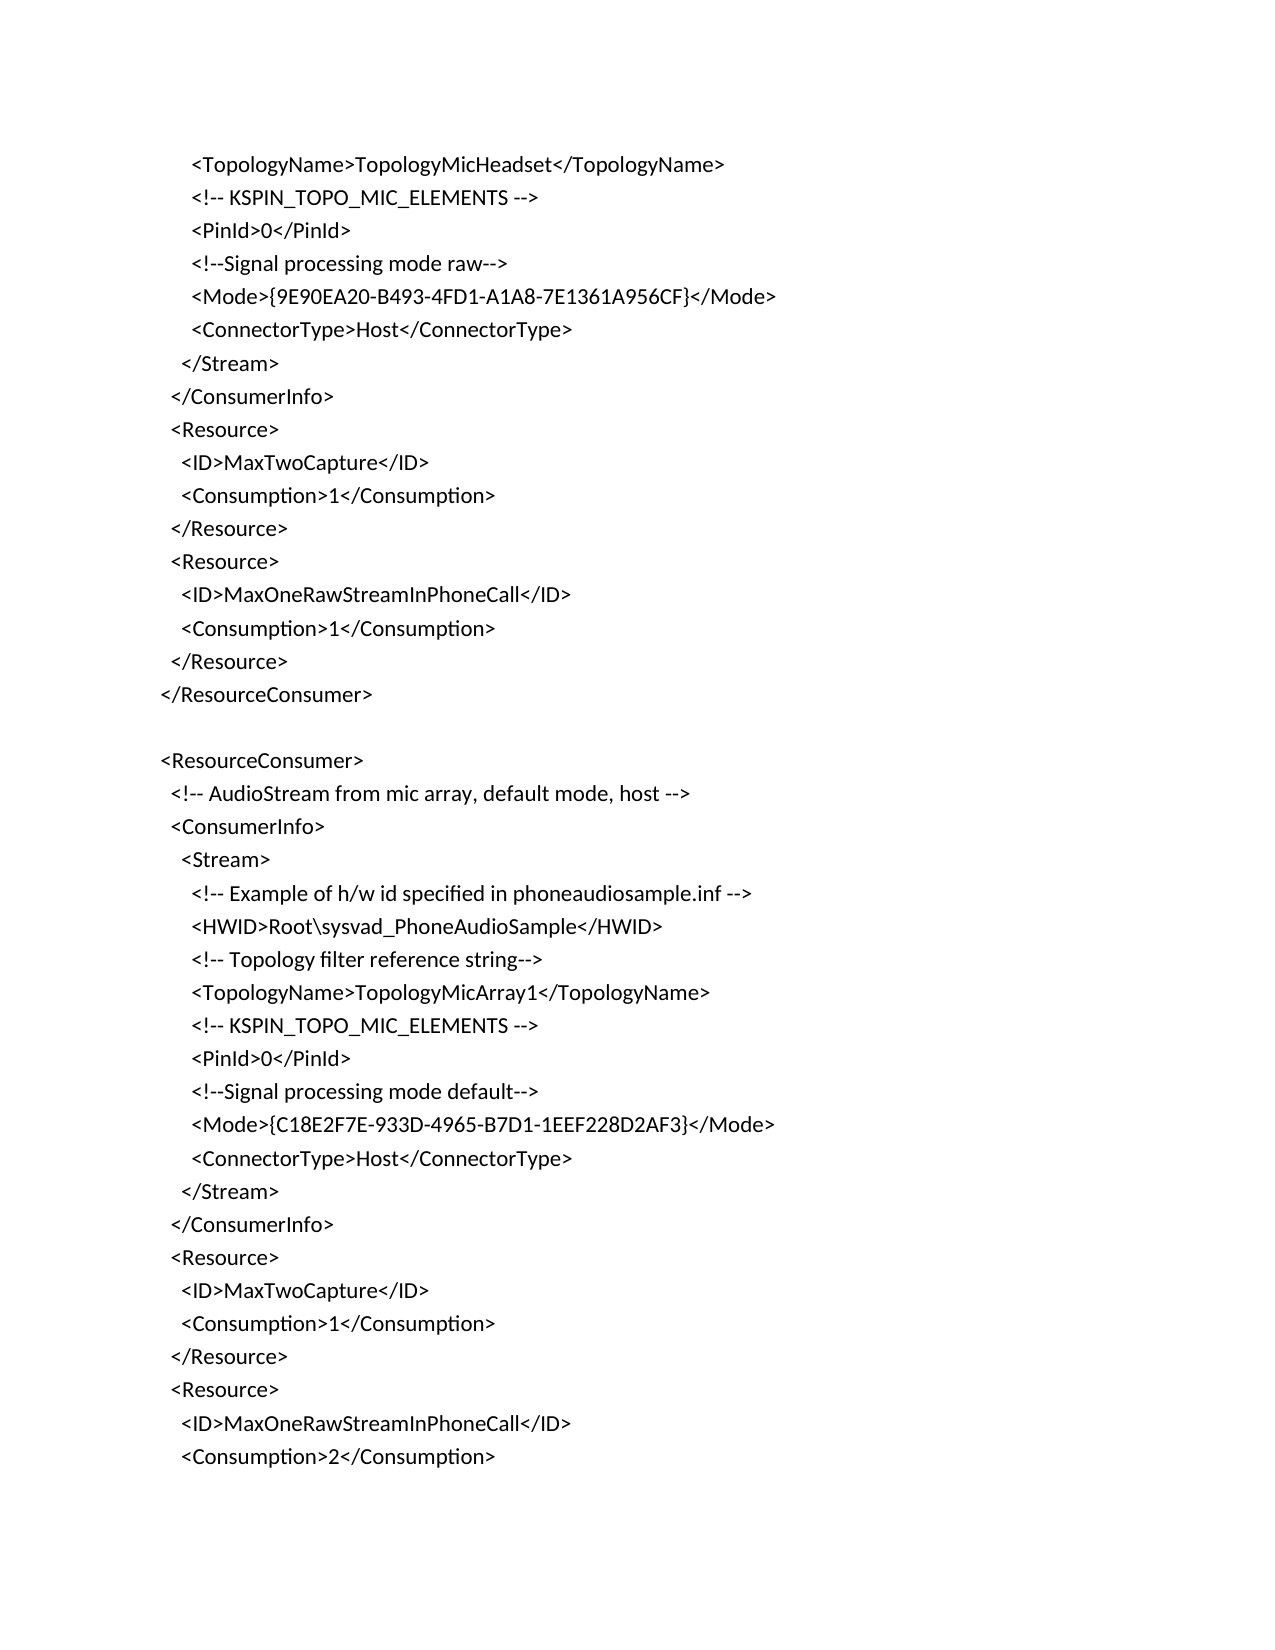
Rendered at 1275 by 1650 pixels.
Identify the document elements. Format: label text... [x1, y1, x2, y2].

text <!-- KSPIN_TOPO_MIC_ELEMENTS --> [150, 1011, 1125, 1039]
text <Mode>{9E90EA20-B493-4FD1-A1A8-7E1361A956CF}</Mode> [150, 282, 1125, 311]
text <!--Signal processing mode raw--> [150, 249, 1125, 277]
text <Resource> [150, 415, 1125, 443]
text <!-- AudioStream from mic array, default mode, host --> [150, 779, 1125, 807]
text </Resource> [150, 514, 1125, 542]
text <ID>MaxOneRawStreamInPhoneCall</ID> [150, 1409, 1125, 1437]
text <ID>MaxTwoCapture</ID> [150, 1276, 1125, 1304]
text <Consumption>1</Consumption> [150, 481, 1125, 509]
text <ConnectorType>Host</ConnectorType> [150, 316, 1125, 344]
text <PinId>0</PinId> [150, 216, 1125, 244]
text <ConnectorType>Host</ConnectorType> [150, 1144, 1125, 1172]
text <HWID>Root\sysvad_PhoneAudioSample</HWID> [150, 912, 1125, 940]
text <Stream> [150, 846, 1125, 874]
text <!--Signal processing mode default--> [150, 1077, 1125, 1106]
text <Consumption>1</Consumption> [150, 614, 1125, 642]
text <!-- Example of h/w id specified in phoneaudiosample.inf --> [150, 879, 1125, 907]
text </ResourceConsumer> [150, 680, 1125, 708]
text </Stream> [150, 1177, 1125, 1205]
text <Resource> [150, 547, 1125, 576]
text </ConsumerInfo> [150, 1210, 1125, 1238]
text <Resource> [150, 1243, 1125, 1271]
text </Resource> [150, 647, 1125, 675]
text <ConsumerInfo> [150, 812, 1125, 841]
text <Mode>{C18E2F7E-933D-4965-B7D1-1EEF228D2AF3}</Mode> [150, 1111, 1125, 1139]
text <TopologyName>TopologyMicHeadset</TopologyName> [150, 150, 1125, 178]
text </Stream> [150, 349, 1125, 377]
text <!-- KSPIN_TOPO_MIC_ELEMENTS --> [150, 183, 1125, 211]
text <ResourceConsumer> [150, 746, 1125, 774]
text </Resource> [150, 1342, 1125, 1371]
text <Resource> [150, 1376, 1125, 1404]
text <Consumption>2</Consumption> [150, 1442, 1125, 1470]
text <TopologyName>TopologyMicArray1</TopologyName> [150, 978, 1125, 1006]
text <PinId>0</PinId> [150, 1044, 1125, 1072]
text </ConsumerInfo> [150, 382, 1125, 410]
text <ID>MaxTwoCapture</ID> [150, 448, 1125, 476]
text <!-- Topology filter reference string--> [150, 945, 1125, 973]
text <ID>MaxOneRawStreamInPhoneCall</ID> [150, 581, 1125, 609]
text <Consumption>1</Consumption> [150, 1309, 1125, 1337]
